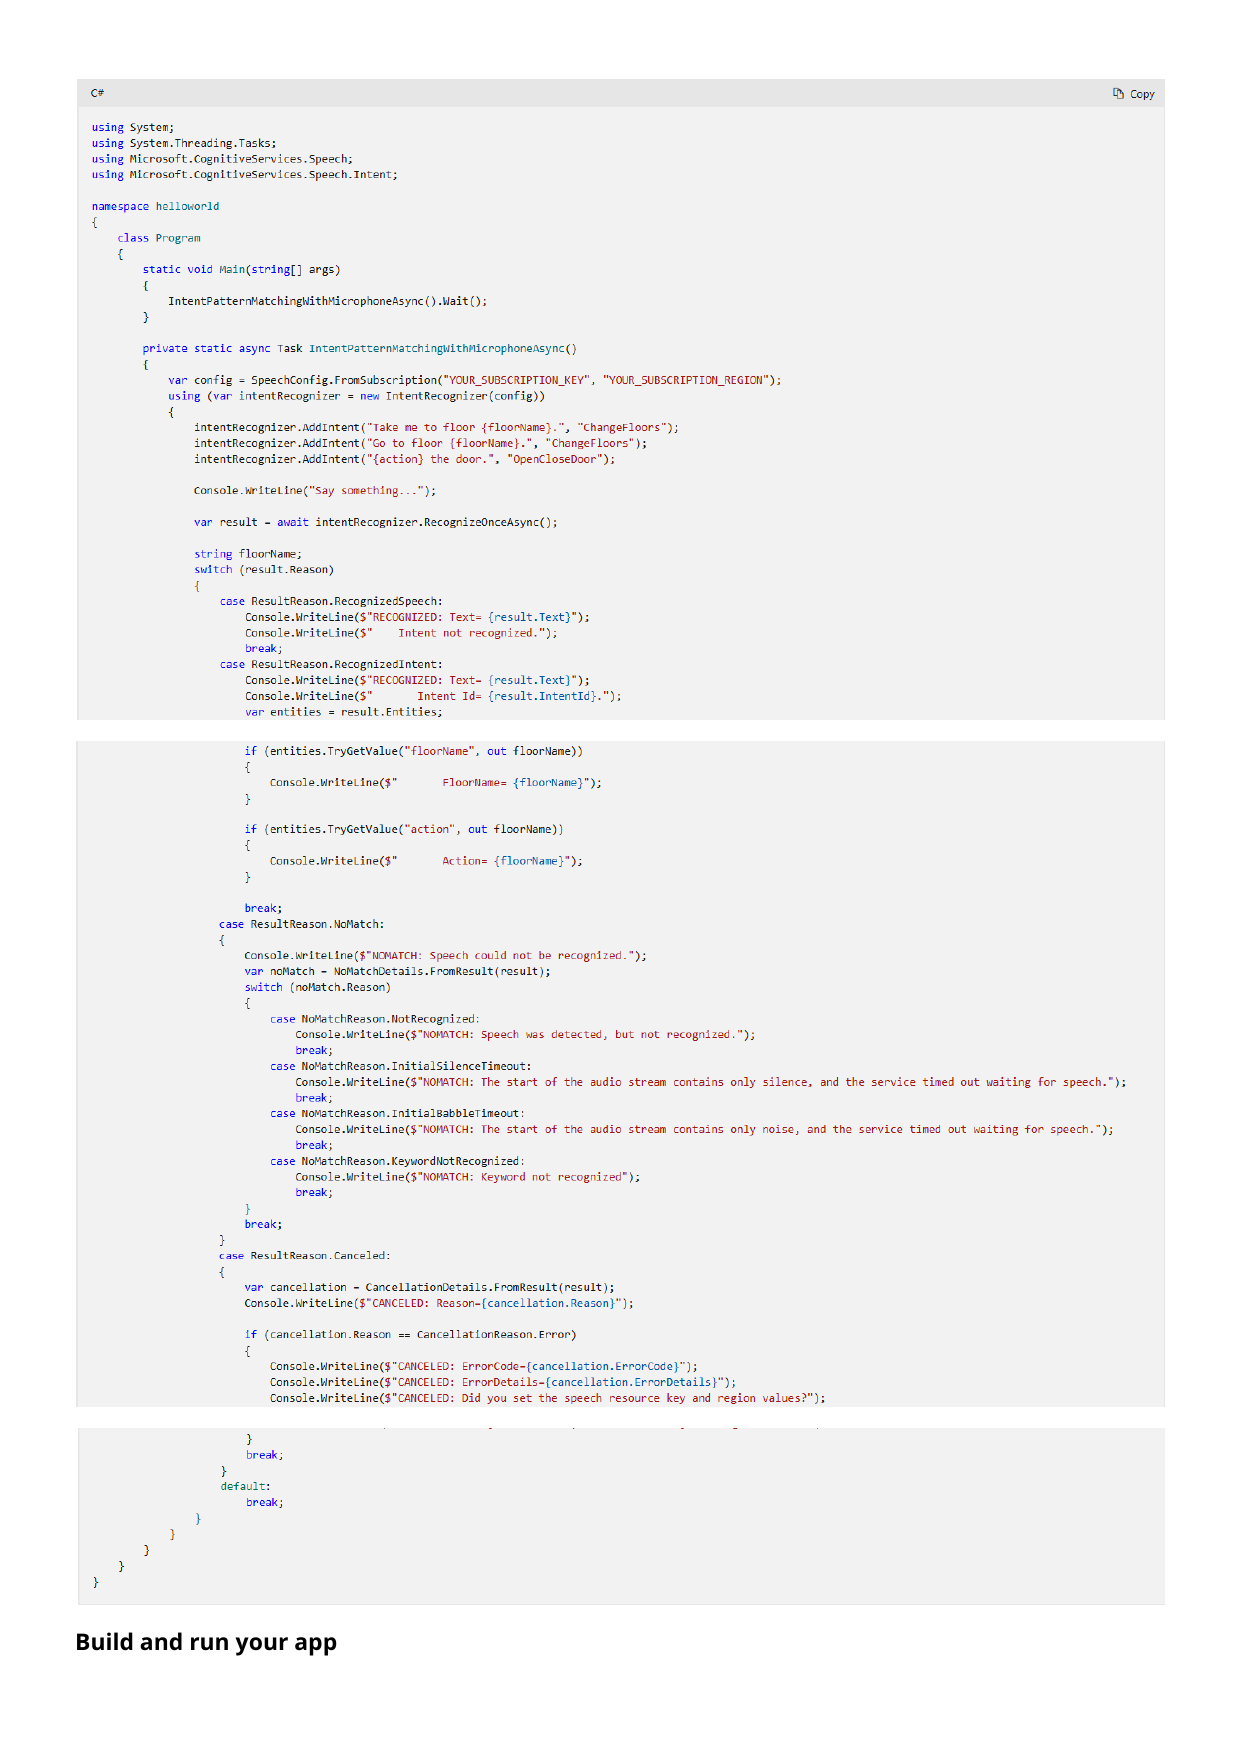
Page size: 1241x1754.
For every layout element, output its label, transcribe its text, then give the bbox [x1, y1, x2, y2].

text Build and run your app [75, 1626, 1165, 1657]
picture [75, 741, 1166, 1407]
picture [75, 1428, 1166, 1605]
picture [75, 75, 1166, 720]
